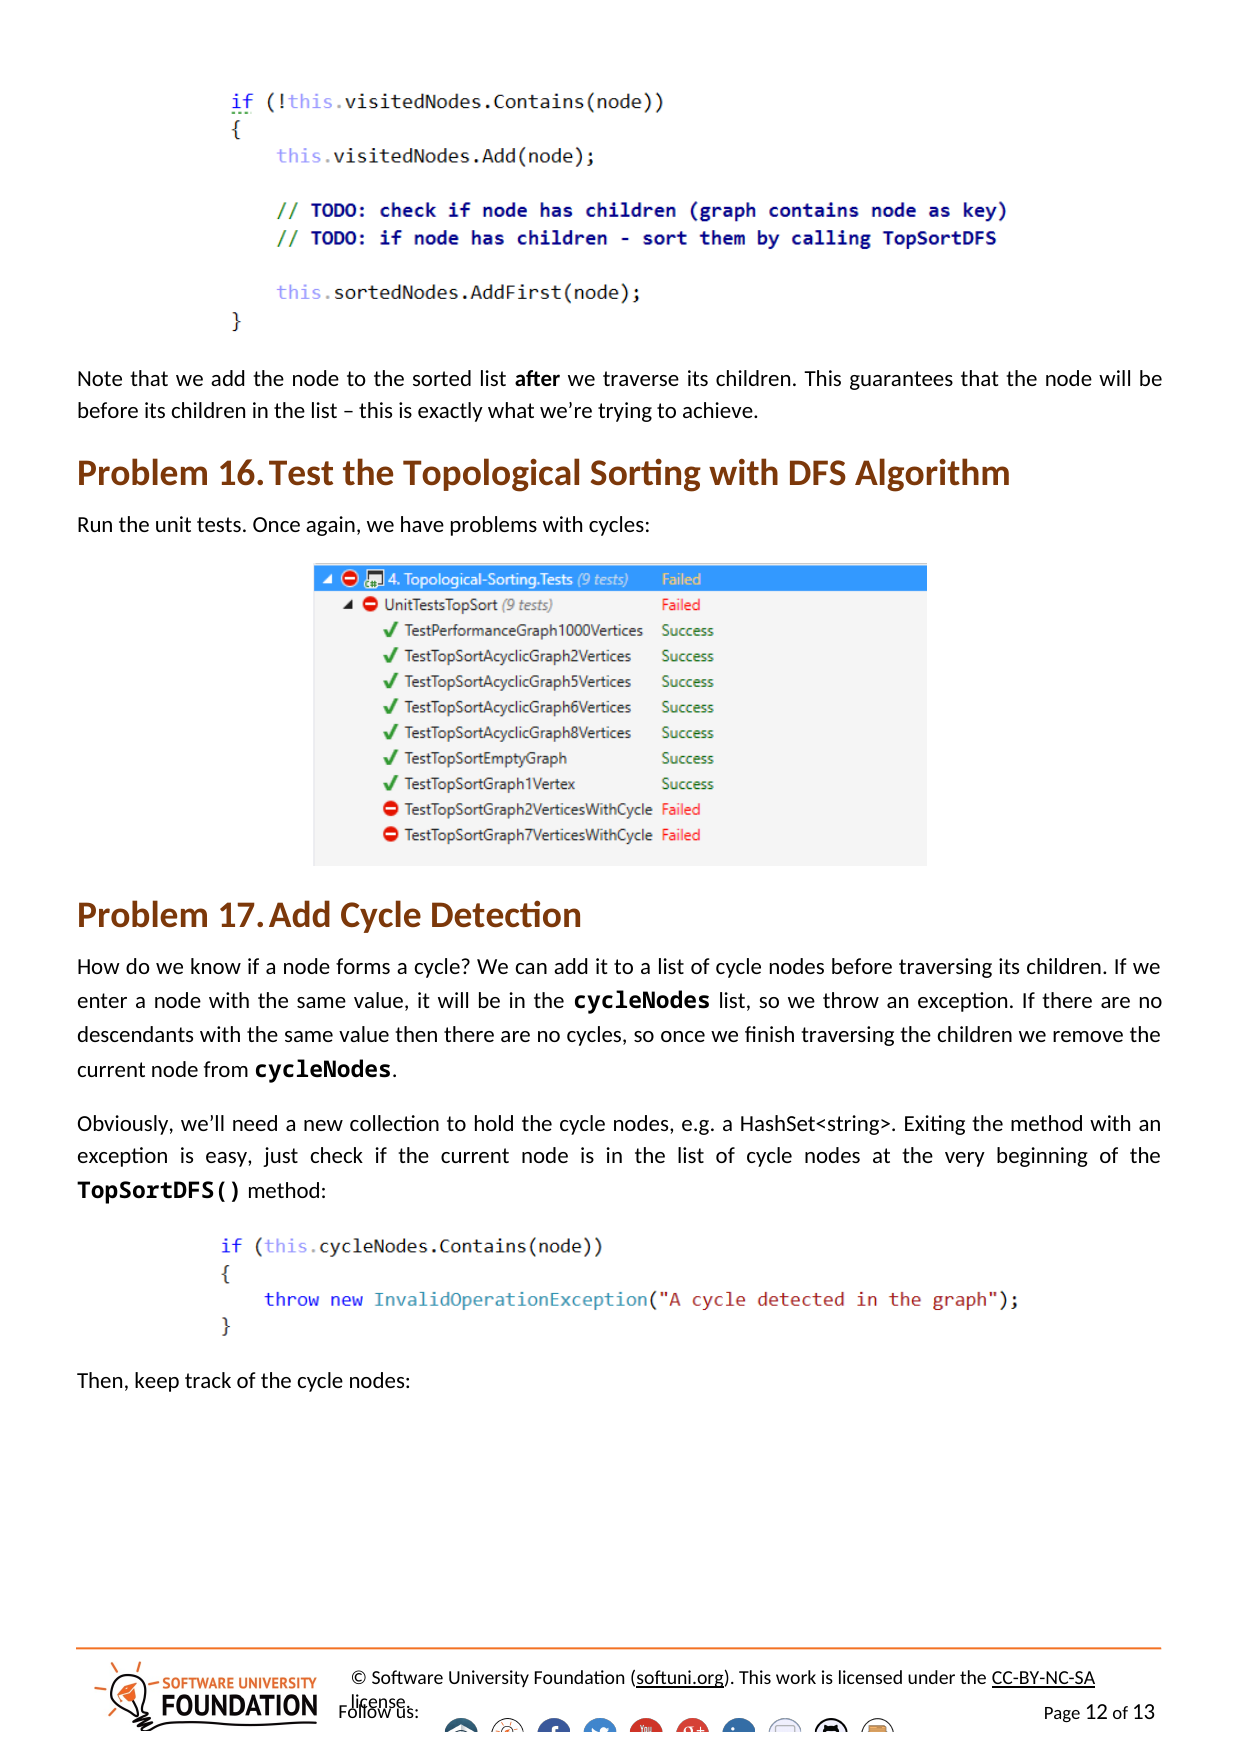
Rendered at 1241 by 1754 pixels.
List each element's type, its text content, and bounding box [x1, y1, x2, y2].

picture [93, 1661, 317, 1731]
picture [583, 1718, 617, 1732]
picture [768, 1718, 802, 1732]
picture [444, 1718, 478, 1732]
picture [722, 1718, 755, 1732]
picture [214, 1231, 1026, 1341]
subtitle Add Cycle Detection [77, 891, 1163, 937]
text Obviously, we’ll need a new collection to hold the cycle nodes, e.g. a HashSet<string>. Exiting the method with an exception is easy, just check if the current node is in the list of cycle nodes at the very beginning of the TopSortDFS() method: [77, 1109, 1163, 1206]
text How do we know if a node forms a cycle? We can add it to a list of cycle nodes before traversing its children. If we enter a node with the same value, it will be in the cycleNodes list, so we throw an exception. If there are no descendants with the same value then there are no cycles, so once we finish traversing the children we remove the current node from cycleNodes. [77, 952, 1163, 1084]
text Run the unit tests. Once again, we have problems with cycles: [77, 510, 1163, 538]
picture [537, 1718, 570, 1732]
text Then, keep track of the cycle nodes: [77, 1366, 1163, 1394]
picture [676, 1718, 709, 1732]
picture [861, 1718, 894, 1732]
picture [814, 1718, 848, 1732]
subtitle Test the Topological Sorting with DFS Algorithm [77, 449, 1163, 495]
picture [491, 1718, 524, 1732]
text Note that we add the node to the sorted list after we traverse its children. This guarantees that the node will be before its children in the list – this is exactly what we’re trying to achieve. [77, 364, 1163, 424]
picture [629, 1718, 663, 1732]
picture [313, 563, 927, 866]
picture [224, 87, 1016, 340]
